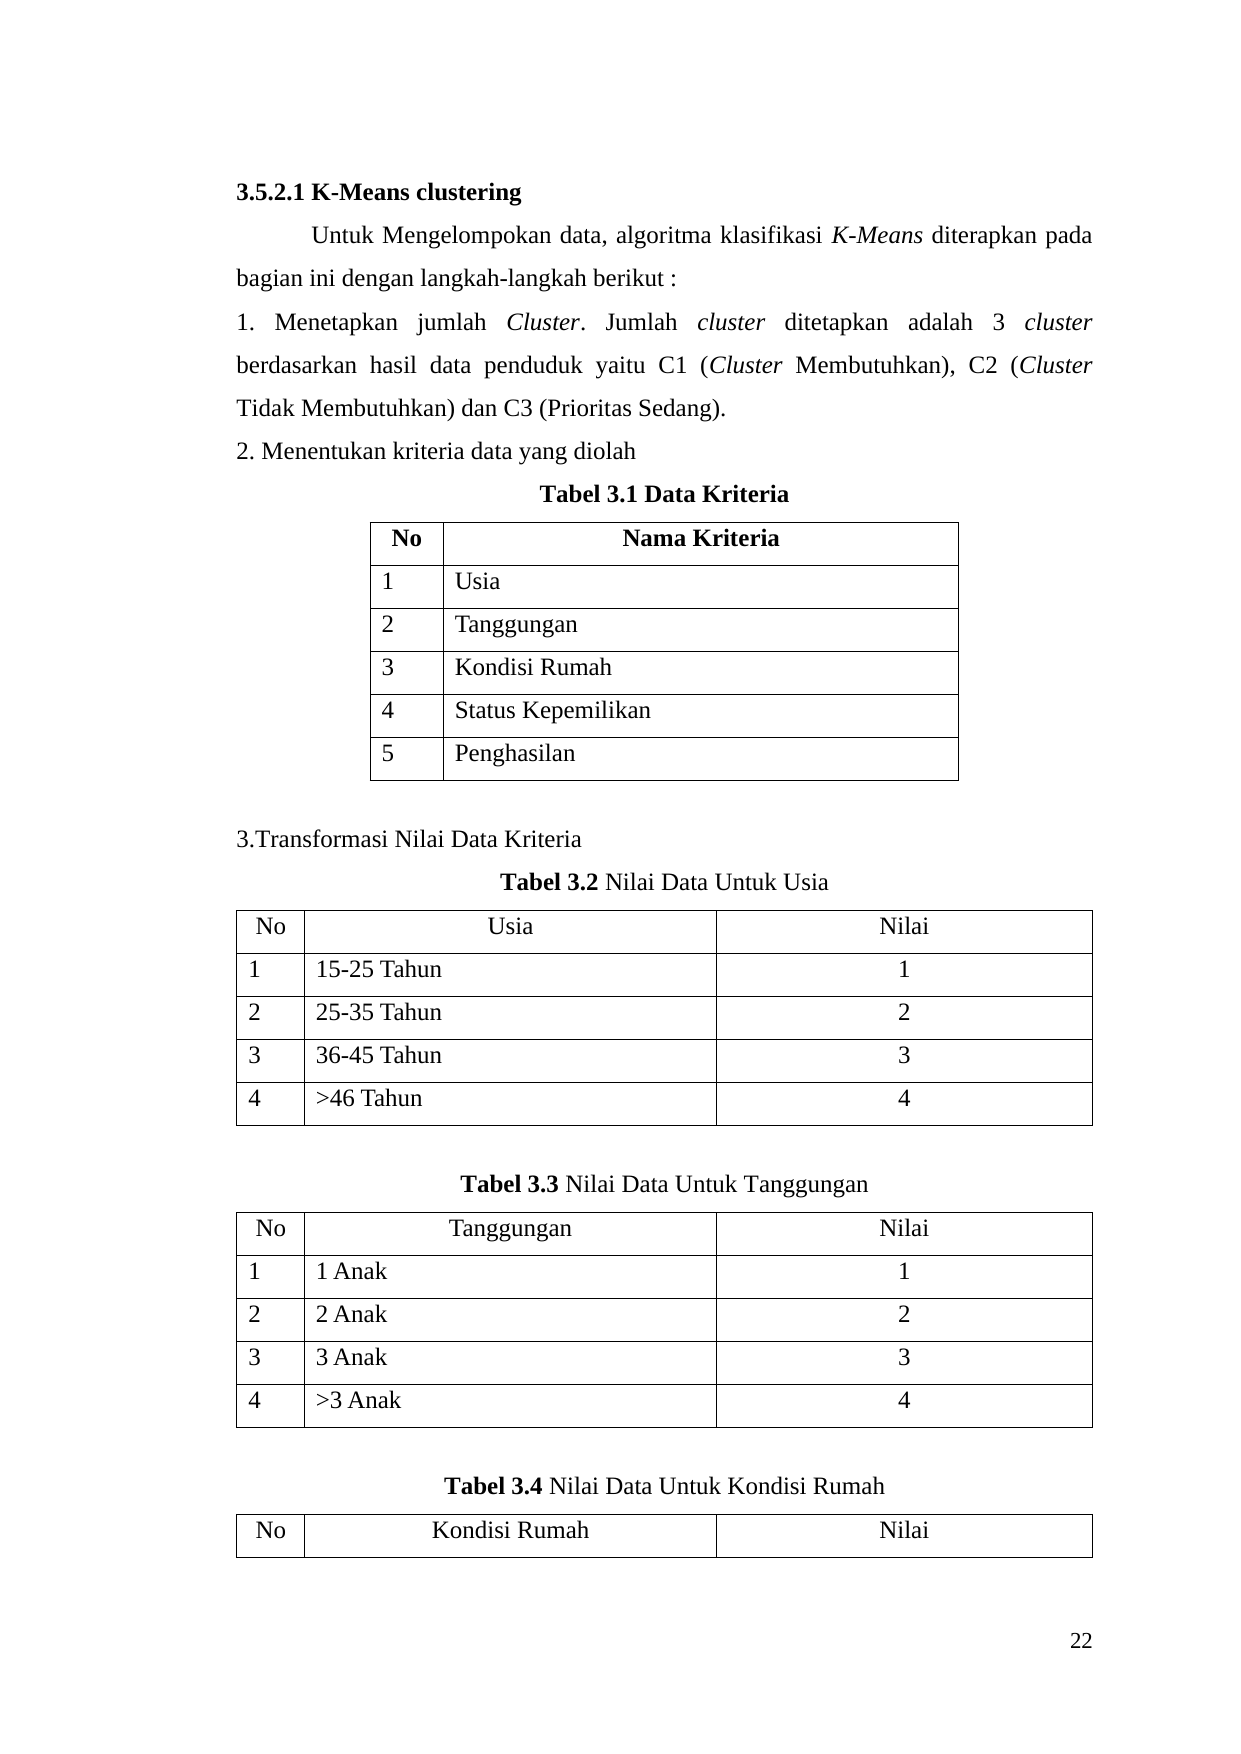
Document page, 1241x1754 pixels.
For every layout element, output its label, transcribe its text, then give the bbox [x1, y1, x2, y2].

table_header Nilai [717, 1213, 1092, 1255]
table_cell 1 [237, 1256, 304, 1298]
table_cell Usia [444, 566, 958, 608]
table_cell 3 [717, 1342, 1092, 1384]
table_cell 4 [371, 695, 443, 737]
table_cell 1 Anak [305, 1256, 716, 1298]
table_header Nama Kriteria [444, 523, 958, 565]
table_cell Penghasilan [444, 738, 958, 780]
text Tabel 3.4 Nilai Data Untuk Kondisi Rumah [236, 1471, 1092, 1499]
text Tabel 3.1 Data Kriteria [236, 479, 1092, 508]
table_header Tanggungan [305, 1213, 716, 1255]
table_cell 15-25 Tahun [305, 954, 716, 996]
table_cell 1 [717, 1256, 1092, 1298]
table_cell Status Kepemilikan [444, 695, 958, 737]
table_header Kondisi Rumah [305, 1515, 716, 1557]
table_cell Kondisi Rumah [444, 652, 958, 694]
table_cell 4 [237, 1385, 304, 1427]
table_header No [237, 1515, 304, 1557]
table_cell 4 [717, 1385, 1092, 1427]
table_cell >46 Tahun [305, 1083, 716, 1125]
table_cell 4 [717, 1083, 1092, 1125]
table_cell 2 [717, 1299, 1092, 1341]
table_cell 36-45 Tahun [305, 1040, 716, 1082]
table_cell 1 [717, 954, 1092, 996]
table_cell 3 [717, 1040, 1092, 1082]
table_cell 1 [237, 954, 304, 996]
text 2. Menentukan kriteria data yang diolah [236, 436, 1092, 465]
table_cell 3 Anak [305, 1342, 716, 1384]
text 3.5.2.1 K-Means clustering [236, 177, 1092, 206]
table_cell 5 [371, 738, 443, 780]
table_header No [371, 523, 443, 565]
table_header No [237, 1213, 304, 1255]
table_cell >3 Anak [305, 1385, 716, 1427]
table_cell 3 [371, 652, 443, 694]
table_cell Tanggungan [444, 609, 958, 651]
table_cell 3 [237, 1342, 304, 1384]
table_header Usia [305, 911, 716, 953]
table_cell 1 [371, 566, 443, 608]
text 1. Menetapkan jumlah Cluster. Jumlah cluster ditetapkan adalah 3 cluster berdasarkan hasil data penduduk yaitu C1 (Cluster Membutuhkan), C2 (Cluster Tidak Membutuhkan) dan C3 (Prioritas Sedang). [236, 307, 1092, 422]
table_cell 2 Anak [305, 1299, 716, 1341]
table_cell 2 [237, 997, 304, 1039]
text Untuk Mengelompokan data, algoritma klasifikasi K-Means diterapkan pada bagian ini dengan langkah-langkah berikut : [236, 220, 1092, 292]
table_cell 25-35 Tahun [305, 997, 716, 1039]
table_header Nilai [717, 1515, 1092, 1557]
table_cell 2 [371, 609, 443, 651]
table_header Nilai [717, 911, 1092, 953]
table_cell 2 [717, 997, 1092, 1039]
table_cell 3 [237, 1040, 304, 1082]
table_cell 2 [237, 1299, 304, 1341]
text 3.Transformasi Nilai Data Kriteria [236, 824, 1092, 853]
text Tabel 3.3 Nilai Data Untuk Tanggungan [236, 1169, 1092, 1198]
table_cell 4 [237, 1083, 304, 1125]
table_header No [237, 911, 304, 953]
text Tabel 3.2 Nilai Data Untuk Usia [236, 867, 1092, 896]
